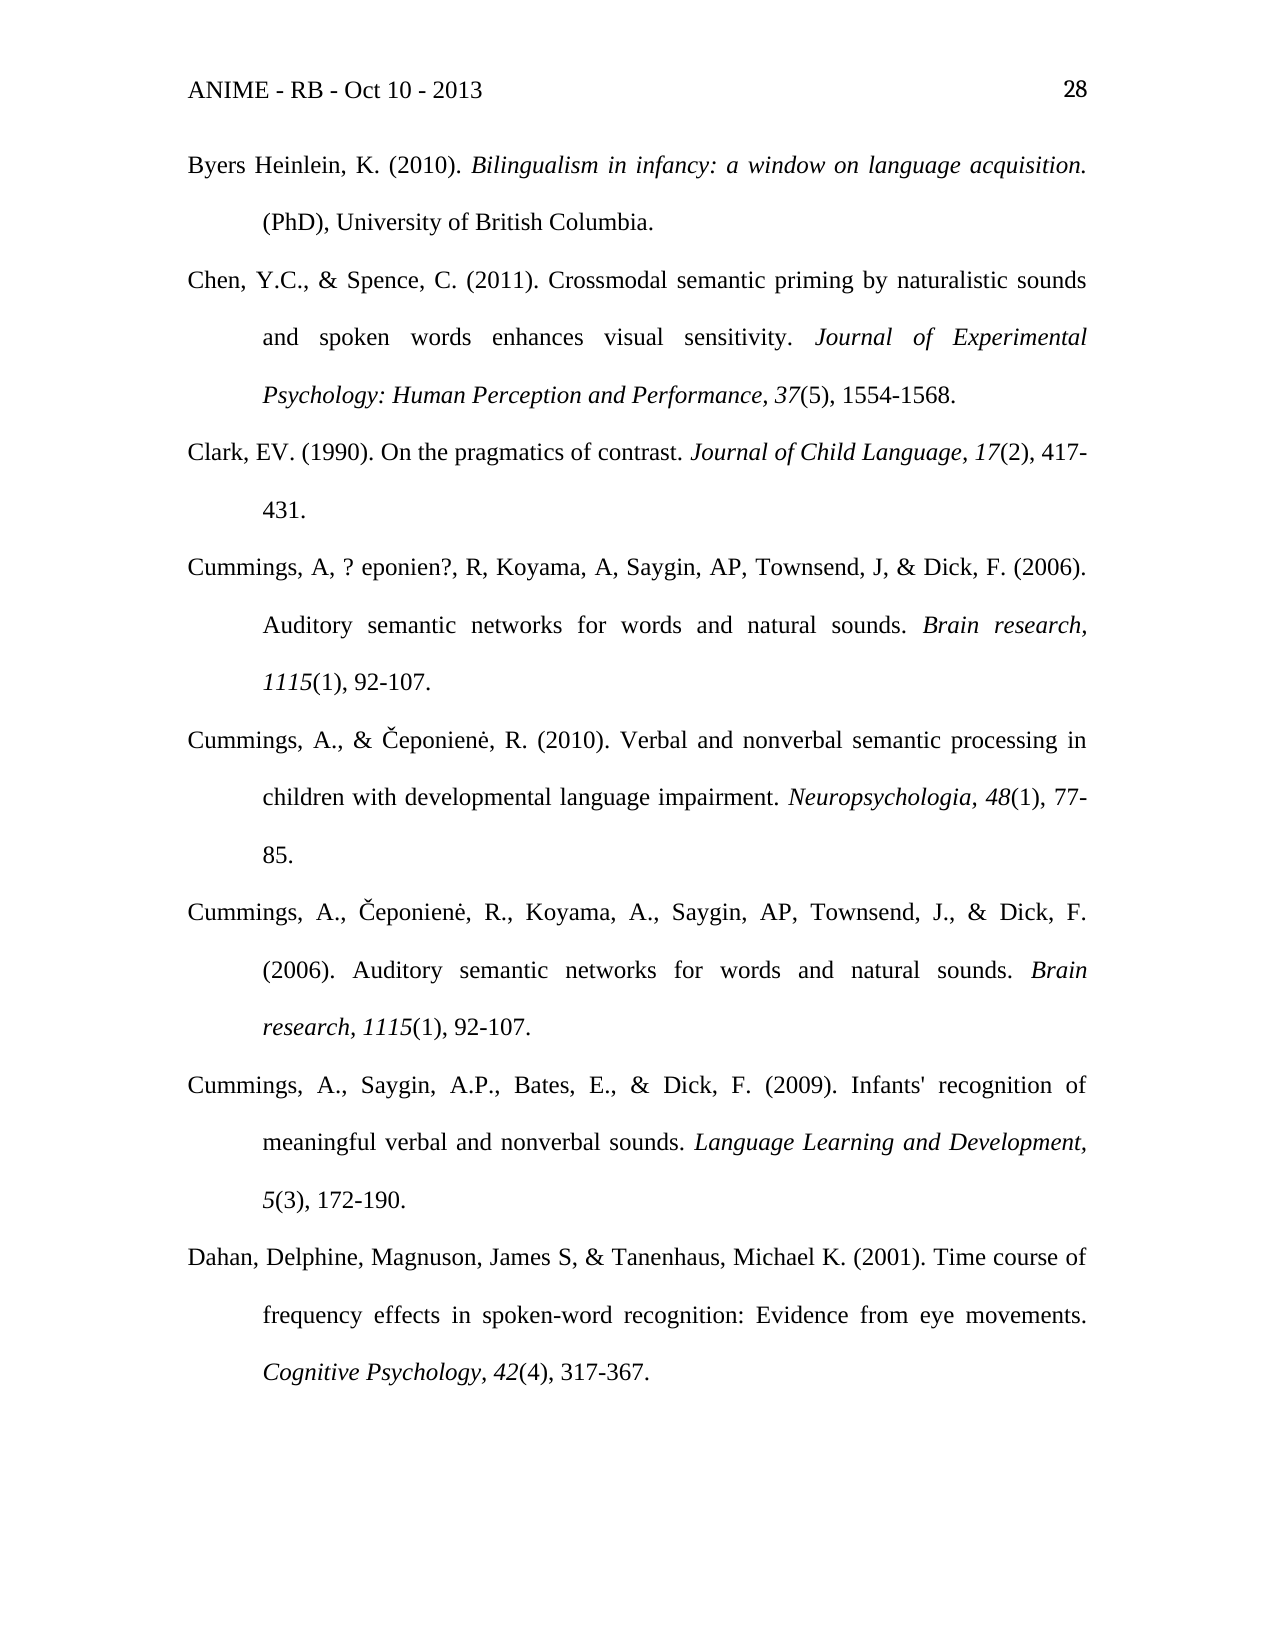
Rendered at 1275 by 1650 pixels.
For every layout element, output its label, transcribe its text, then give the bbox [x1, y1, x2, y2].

text Clark, EV. (1990). On the pragmatics of contrast. Journal of Child Language, 17(2), 417-431. [187, 437, 1087, 524]
text Cummings, A., Saygin, A.P., Bates, E., & Dick, F. (2009). Infants' recognition of meaningful verbal and nonverbal sounds. Language Learning and Development, 5(3), 172-190. [187, 1070, 1087, 1214]
text Chen, Y.C., & Spence, C. (2011). Crossmodal semantic priming by naturalistic sounds and spoken words enhances visual sensitivity. Journal of Experimental Psychology: Human Perception and Performance, 37(5), 1554-1568. [187, 265, 1087, 409]
text Cummings, A, ? eponien?, R, Koyama, A, Saygin, AP, Townsend, J, & Dick, F. (2006). Auditory semantic networks for words and natural sounds. Brain research, 1115(1), 92-107. [187, 552, 1087, 696]
text Cummings, A., & Čeponienė, R. (2010). Verbal and nonverbal semantic processing in children with developmental language impairment. Neuropsychologia, 48(1), 77-85. [187, 725, 1087, 869]
text Cummings, A., Čeponienė, R., Koyama, A., Saygin, AP, Townsend, J., & Dick, F. (2006). Auditory semantic networks for words and natural sounds. Brain research, 1115(1), 92-107. [187, 897, 1087, 1041]
text Dahan, Delphine, Magnuson, James S, & Tanenhaus, Michael K. (2001). Time course of frequency effects in spoken-word recognition: Evidence from eye movements. Cognitive Psychology, 42(4), 317-367. [187, 1242, 1087, 1386]
text Byers Heinlein, K. (2010). Bilingualism in infancy: a window on language acquisition. (PhD), University of British Columbia. [187, 150, 1087, 236]
